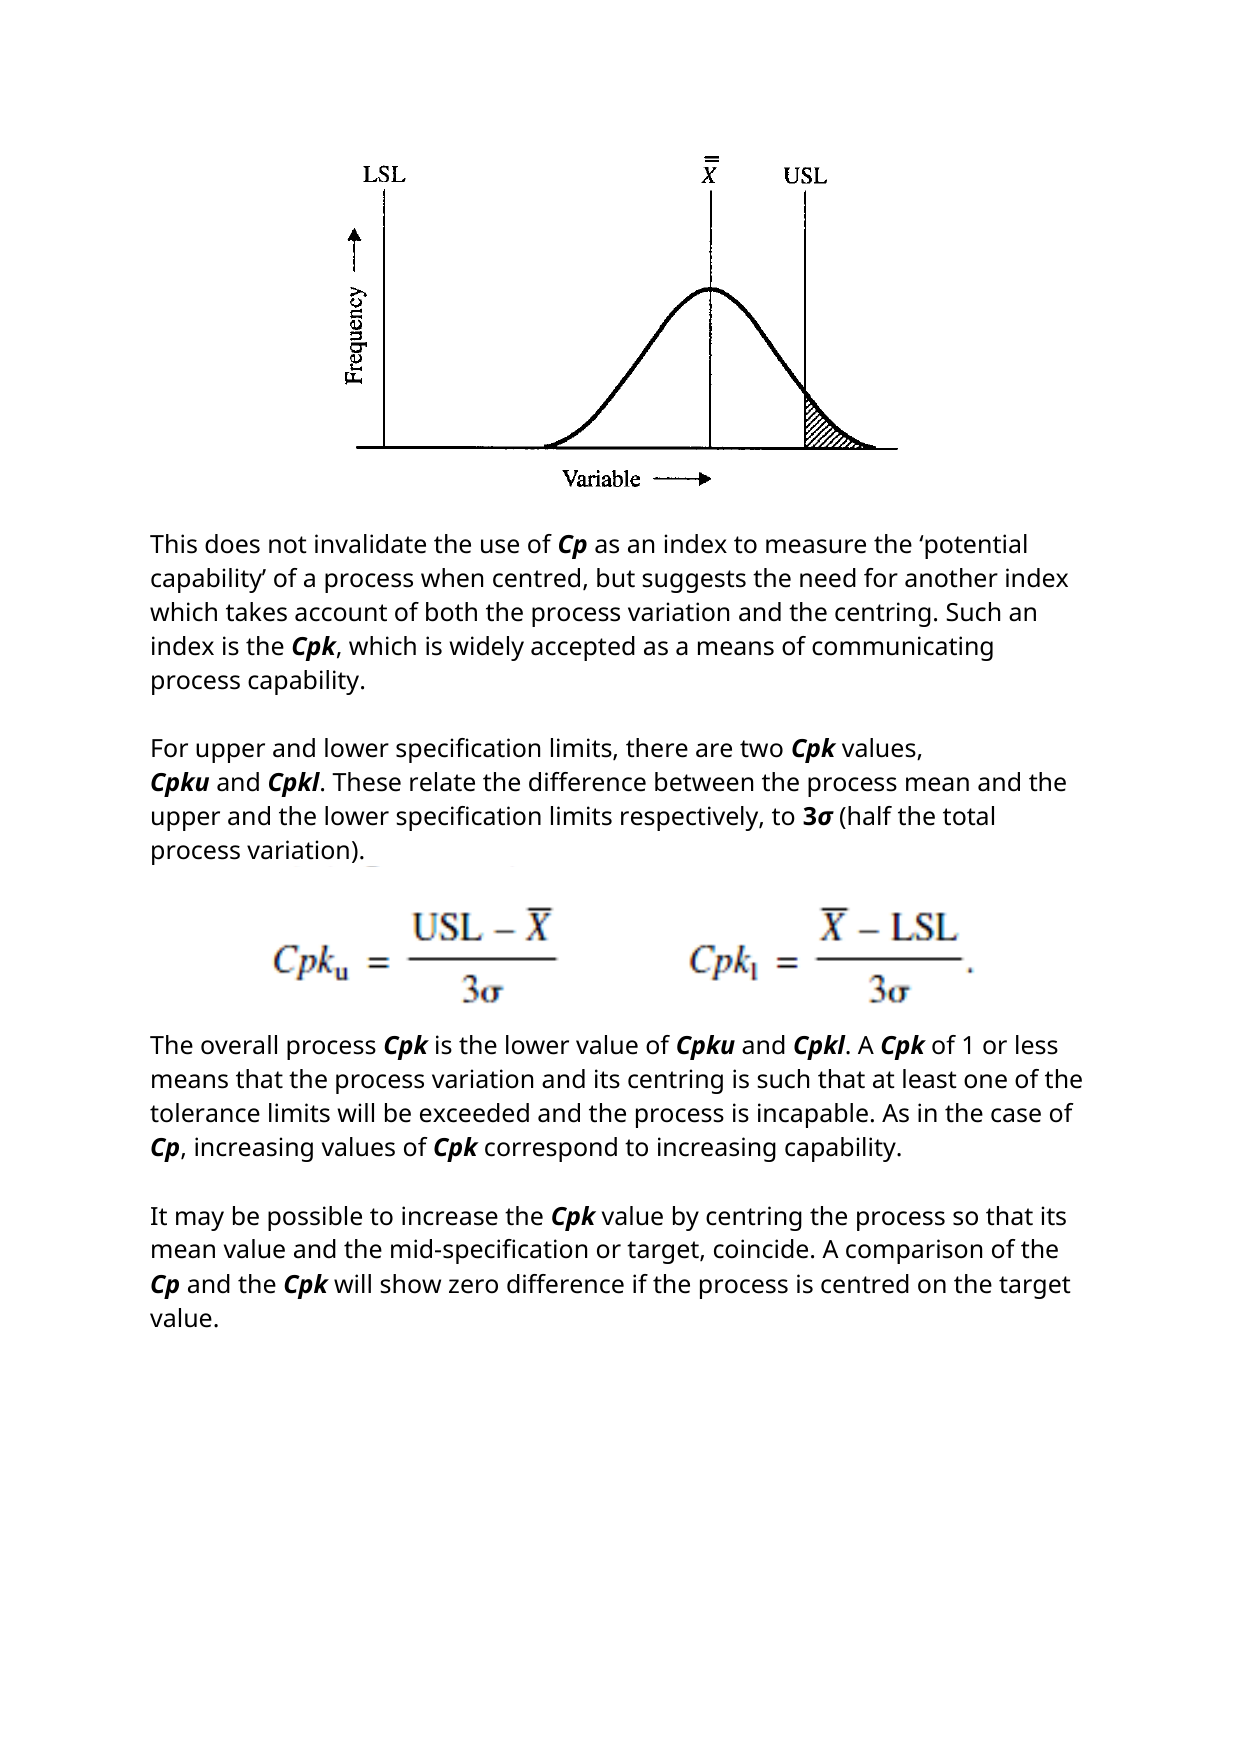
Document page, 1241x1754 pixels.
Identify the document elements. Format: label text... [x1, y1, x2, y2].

picture [243, 866, 998, 1028]
text The overall process Cpk is the lower value of Cpku and Cpkl. A Cpk of 1 or less means that the process variation and its centring is such that at least one of the tolerance limits will be exceeded and the process is incapable. As in the case of Cp, increasing values of Cpk correspond to increasing capability. [150, 1028, 1090, 1164]
text It may be possible to increase the Cpk value by centring the process so that its mean value and the mid-specification or target, coincide. A comparison of the Cp and the Cpk will show zero difference if the process is centred on the target value. [150, 1198, 1090, 1334]
text For upper and lower specification limits, there are two Cpk values, [150, 731, 1090, 765]
text Cpku and Cpkl. These relate the difference between the process mean and the upper and the lower specification limits respectively, to 3σ (half the total process variation). [150, 765, 1090, 867]
text This does not invalidate the use of Cp as an index to measure the ‘potential capability’ of a process when centred, but suggests the need for another index which takes account of both the process variation and the centring. Such an index is the Cpk, which is widely accepted as a means of communicating process capability. [150, 526, 1090, 697]
